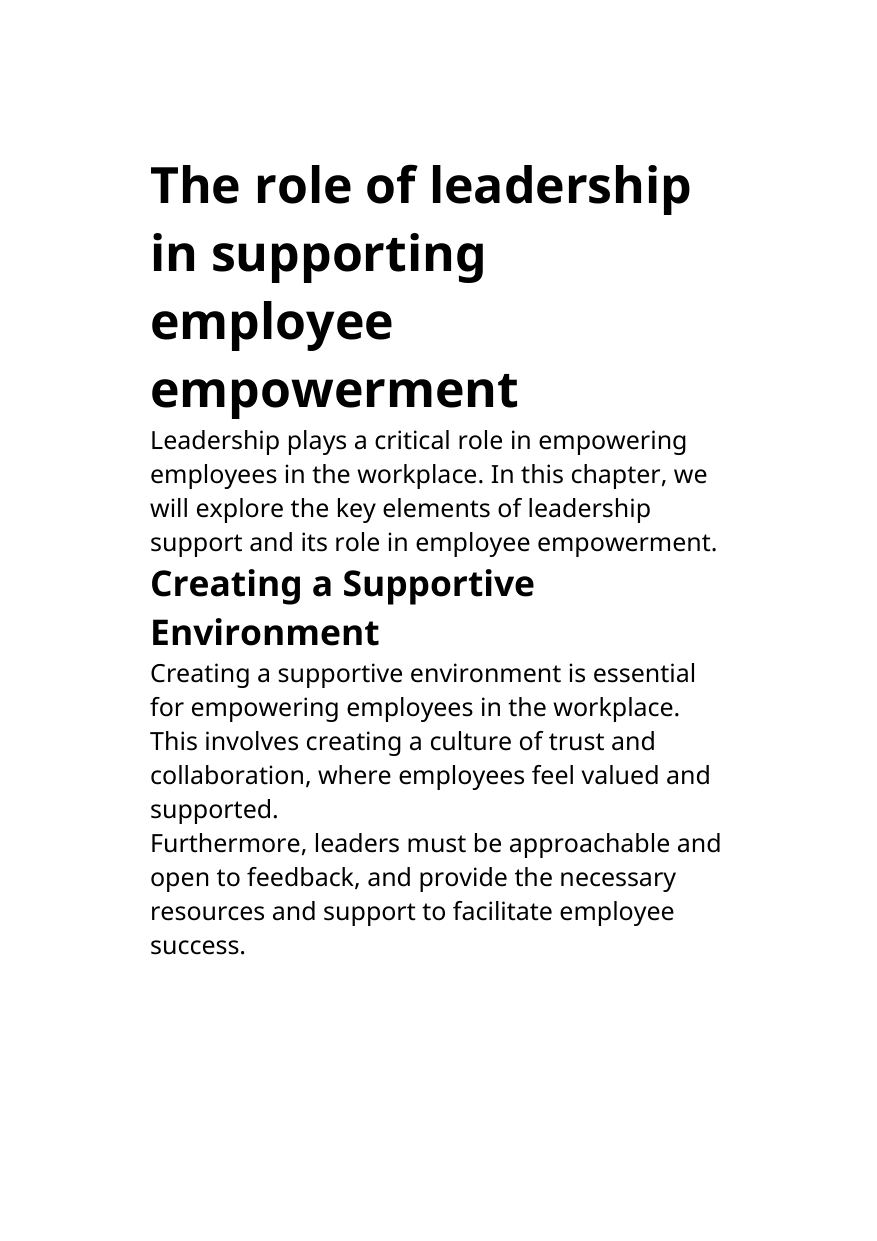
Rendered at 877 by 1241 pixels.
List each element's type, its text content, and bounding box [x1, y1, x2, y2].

text Leadership plays a critical role in empowering employees in the workplace. In this chapter, we will explore the key elements of leadership support and its role in employee empowerment. [150, 422, 727, 559]
text Creating a supportive environment is essential for empowering employees in the workplace. This involves creating a culture of trust and collaboration, where employees feel valued and supported. [150, 655, 727, 826]
subtitle Creating a Supportive Environment [150, 559, 727, 655]
text Furthermore, leaders must be approachable and open to feedback, and provide the necessary resources and support to facilitate employee success. [150, 826, 727, 962]
subtitle The role of leadership in supporting employee empowerment [150, 150, 727, 422]
